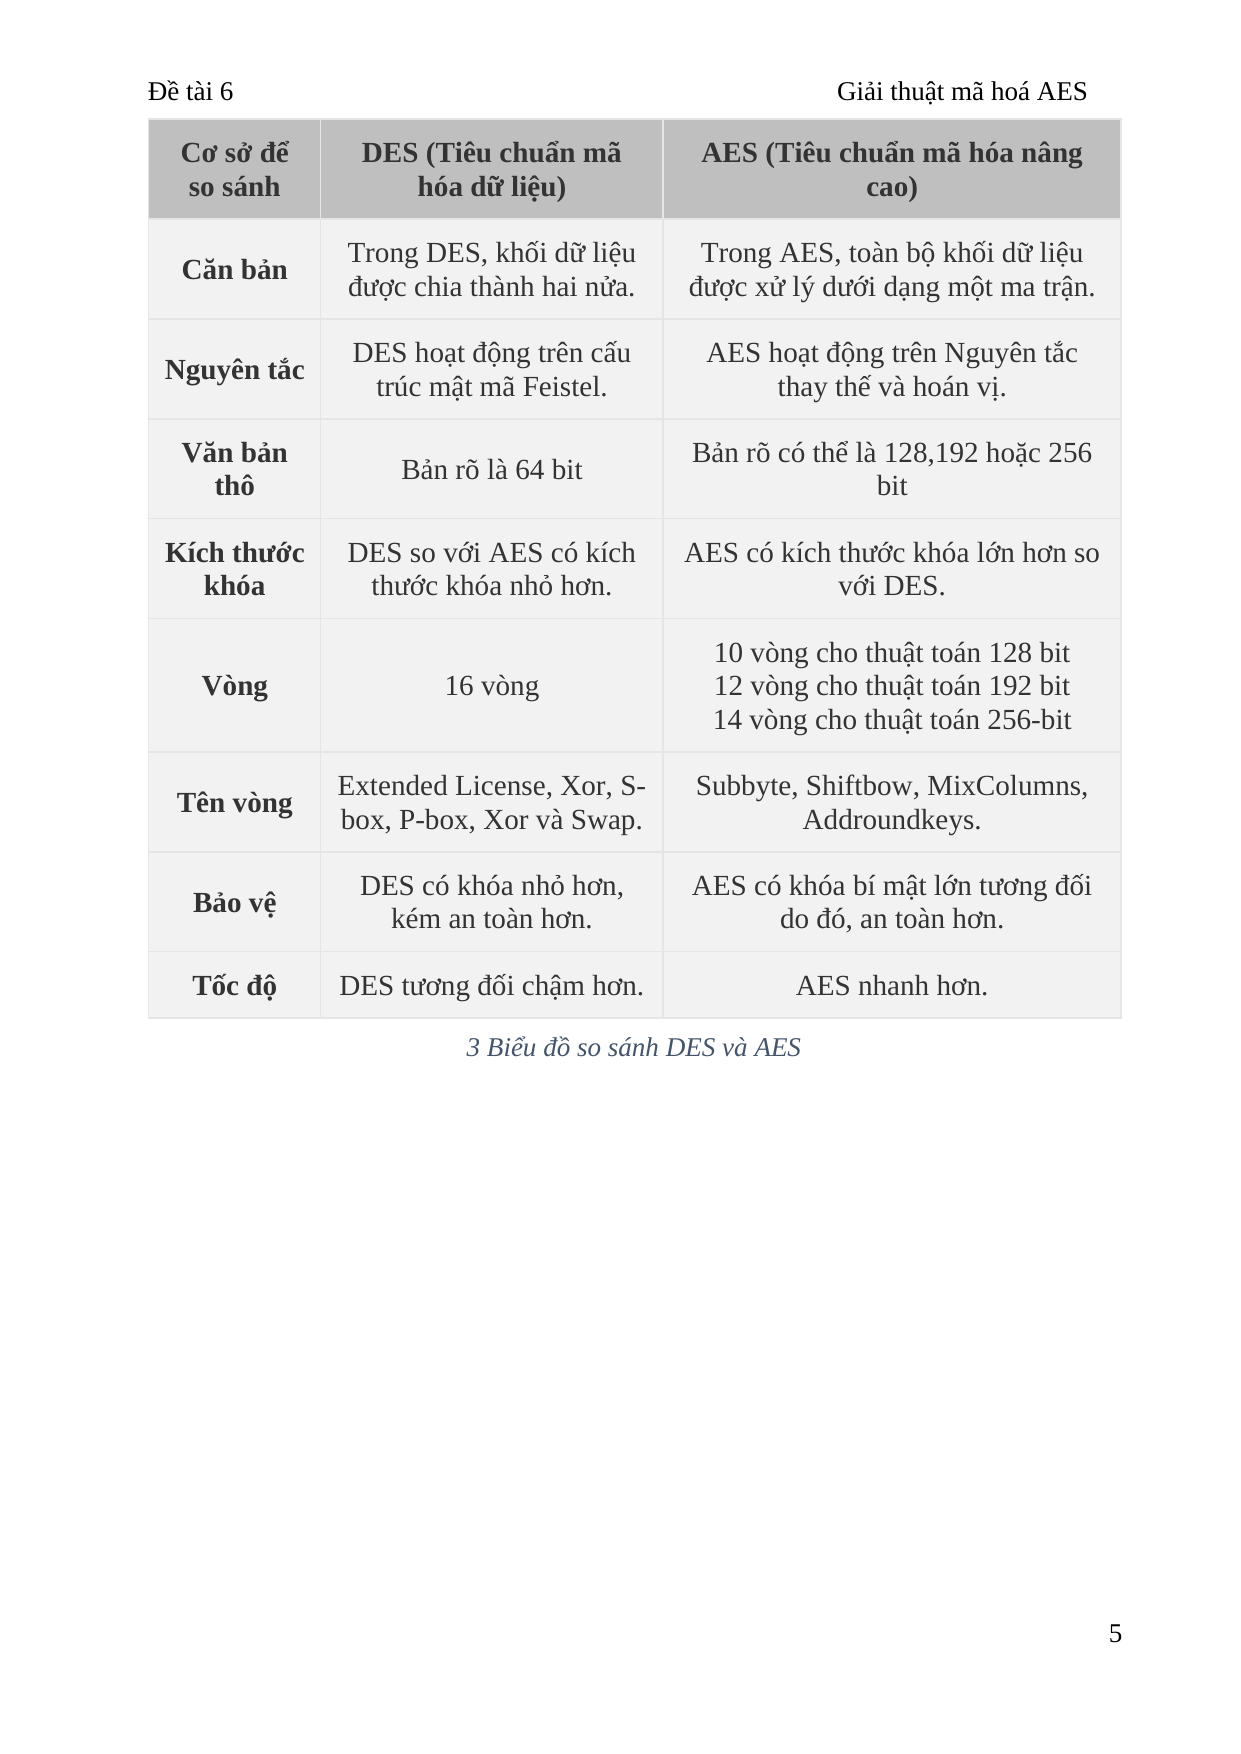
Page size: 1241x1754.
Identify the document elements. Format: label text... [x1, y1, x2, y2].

table_cell Nguyên tắc [149, 320, 320, 418]
table_cell Trong DES, khối dữ liệu được chia thành hai nửa. [321, 220, 662, 318]
table_header DES (Tiêu chuẩn mã hóa dữ liệu) [321, 120, 662, 218]
table_cell DES hoạt động trên cấu trúc mật mã Feistel. [321, 320, 662, 418]
table_cell Căn bản [149, 220, 320, 318]
table_cell Văn bản thô [149, 420, 320, 518]
table_cell Kích thước khóa [149, 519, 320, 618]
table_cell AES có kích thước khóa lớn hơn so với DES. [664, 519, 1120, 618]
table_cell Trong AES, toàn bộ khối dữ liệu được xử lý dưới dạng một ma trận. [664, 220, 1120, 318]
table_cell Tốc độ [149, 952, 320, 1017]
table_cell Subbyte, Shiftbow, MixColumns, Addroundkeys. [664, 753, 1120, 851]
table_cell DES tương đối chậm hơn. [321, 952, 662, 1017]
table_cell 16 vòng [321, 619, 662, 751]
table_cell 10 vòng cho thuật toán 128 bit 12 vòng cho thuật toán 192 bit 14 vòng cho thuật toán 256-bit [664, 619, 1120, 751]
table_cell Bản rõ là 64 bit [321, 420, 662, 518]
table_cell Bản rõ có thể là 128,192 hoặc 256 bit [664, 420, 1120, 518]
table_cell DES so với AES có kích thước khóa nhỏ hơn. [321, 519, 662, 618]
table_cell AES có khóa bí mật lớn tương đối do đó, an toàn hơn. [664, 853, 1120, 951]
table_header AES (Tiêu chuẩn mã hóa nâng cao) [664, 120, 1120, 218]
table_cell Vòng [149, 619, 320, 751]
table_cell DES có khóa nhỏ hơn, kém an toàn hơn. [321, 853, 662, 951]
table_cell Tên vòng [149, 753, 320, 851]
table_cell AES hoạt động trên Nguyên tắc thay thế và hoán vị. [664, 320, 1120, 418]
table_header Cơ sở để so sánh [149, 120, 320, 218]
table_cell Bảo vệ [149, 853, 320, 951]
text 3 Biểu đồ so sánh DES và AES [148, 1031, 1122, 1062]
table_cell Extended License, Xor, S-box, P-box, Xor và Swap. [321, 753, 662, 851]
table_cell AES nhanh hơn. [664, 952, 1120, 1017]
